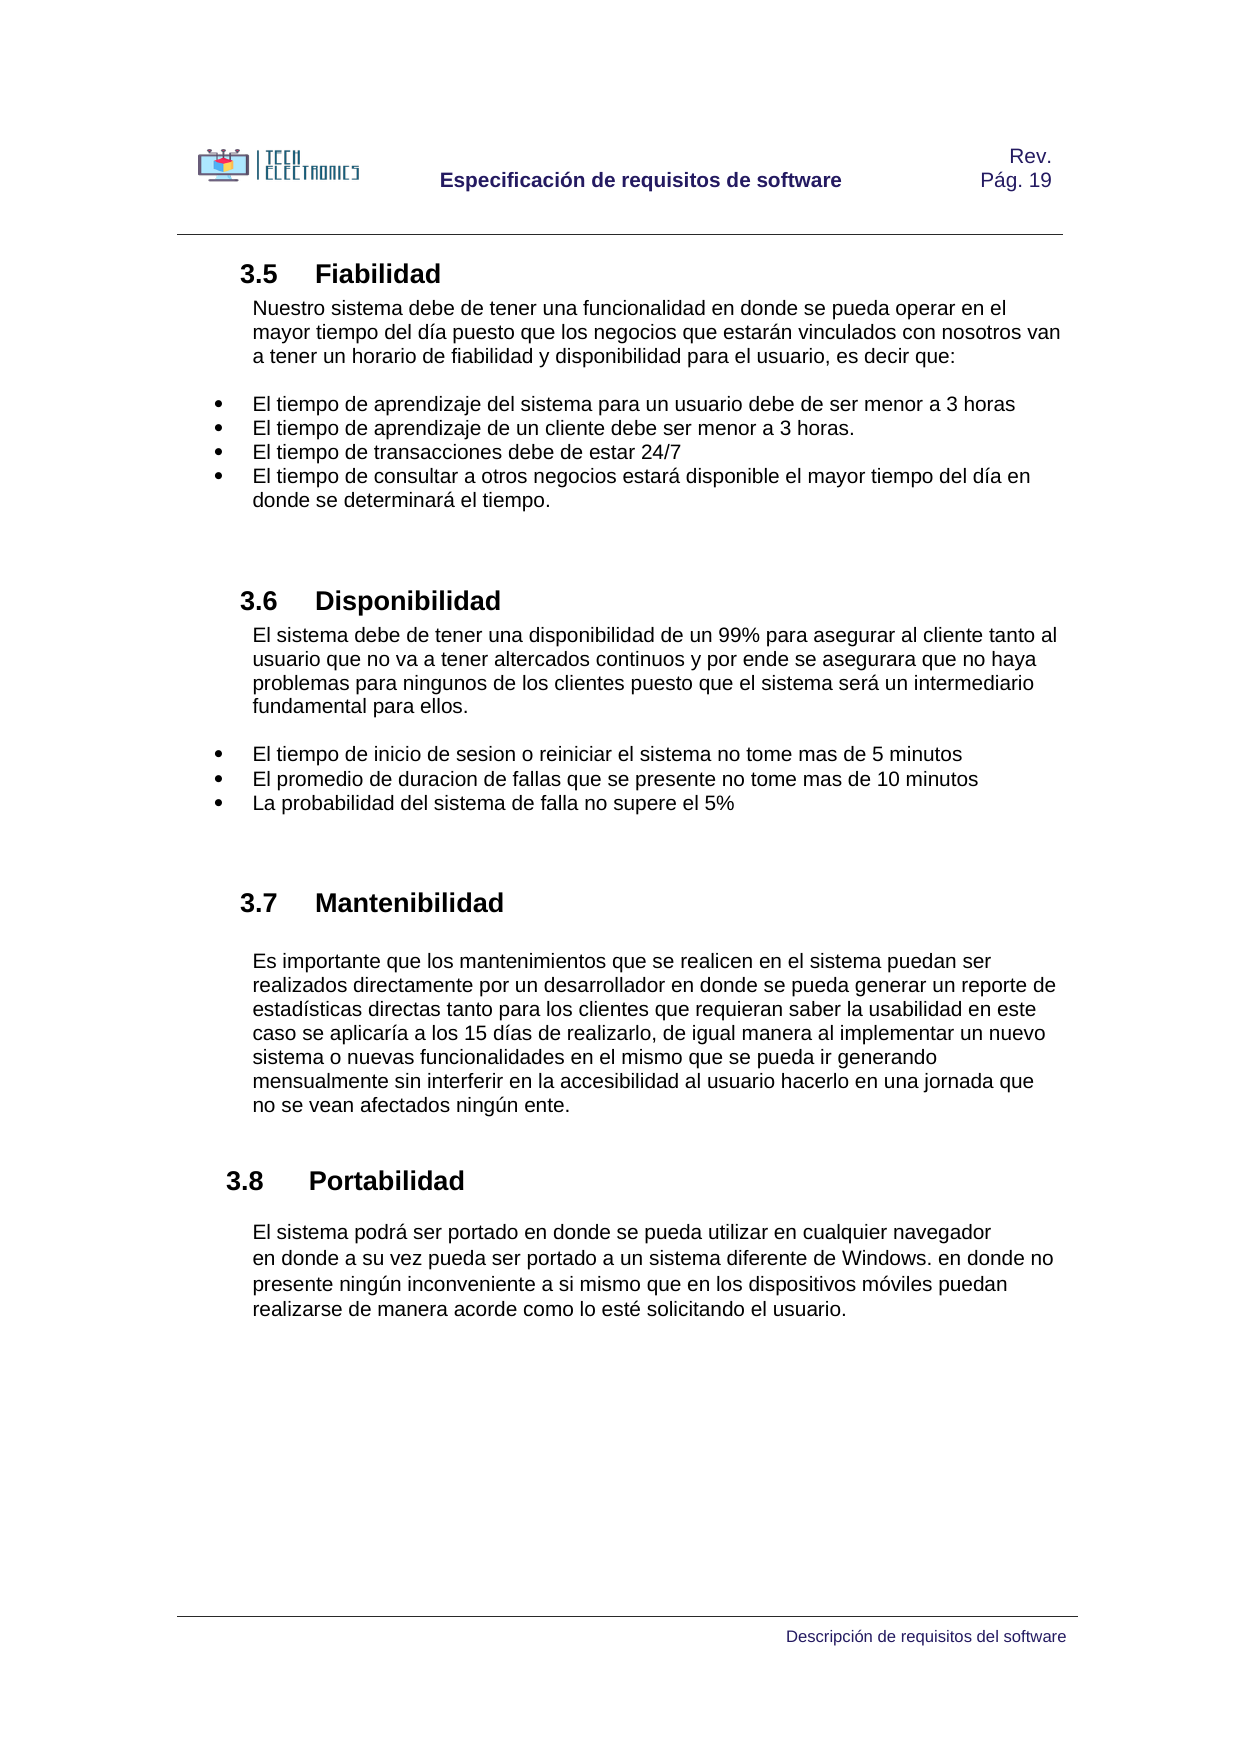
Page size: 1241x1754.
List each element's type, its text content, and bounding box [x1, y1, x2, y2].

list La probabilidad del sistema de falla no supere el 5% [215, 790, 1063, 814]
text Es importante que los mantenimientos que se realicen en el sistema puedan ser realizados directamente por un desarrollador en donde se pueda generar un reporte de estadísticas directas tanto para los clientes que requieran saber la usabilidad en este caso se aplicaría a los 15 días de realizarlo, de igual manera al implementar un nuevo sistema o nuevas funcionalidades en el mismo que se pueda ir generando mensualmente sin interferir en la accesibilidad al usuario hacerlo en una jornada que no se vean afectados ningún ente. [252, 949, 1063, 1117]
list El tiempo de transacciones debe de estar 24/7 [215, 440, 1063, 464]
list El tiempo de inicio de sesion o reiniciar el sistema no tome mas de 5 minutos [215, 742, 1063, 766]
list El tiempo de aprendizaje de un cliente debe ser menor a 3 horas. [215, 416, 1063, 440]
list El tiempo de aprendizaje del sistema para un usuario debe de ser menor a 3 horas [215, 392, 1063, 416]
subtitle Mantenibilidad [240, 887, 1063, 919]
text El sistema debe de tener una disponibilidad de un 99% para asegurar al cliente tanto al usuario que no va a tener altercados continuos y por ende se asegurara que no haya problemas para ningunos de los clientes puesto que el sistema será un intermediario fundamental para ellos. [252, 622, 1063, 718]
text 3.8 Portabilidad [177, 1164, 1063, 1196]
text Nuestro sistema debe de tener una funcionalidad en donde se pueda operar en el mayor tiempo del día puesto que los negocios que estarán vinculados con nosotros van a tener un horario de fiabilidad y disponibilidad para el usuario, es decir que: [252, 296, 1063, 368]
list El promedio de duracion de fallas que se presente no tome mas de 10 minutos [215, 766, 1063, 790]
subtitle Disponibilidad [240, 585, 1063, 616]
text El sistema podrá ser portado en donde se pueda utilizar en cualquier navegador en donde a su vez pueda ser portado a un sistema diferente de Windows. en donde no presente ningún inconveniente a si mismo que en los dispositivos móviles puedan realizarse de manera acorde como lo esté solicitando el usuario. [252, 1220, 1063, 1321]
subtitle Fiabilidad [240, 258, 1063, 290]
picture [188, 108, 375, 227]
list El tiempo de consultar a otros negocios estará disponible el mayor tiempo del día en donde se determinará el tiempo. [215, 464, 1063, 512]
